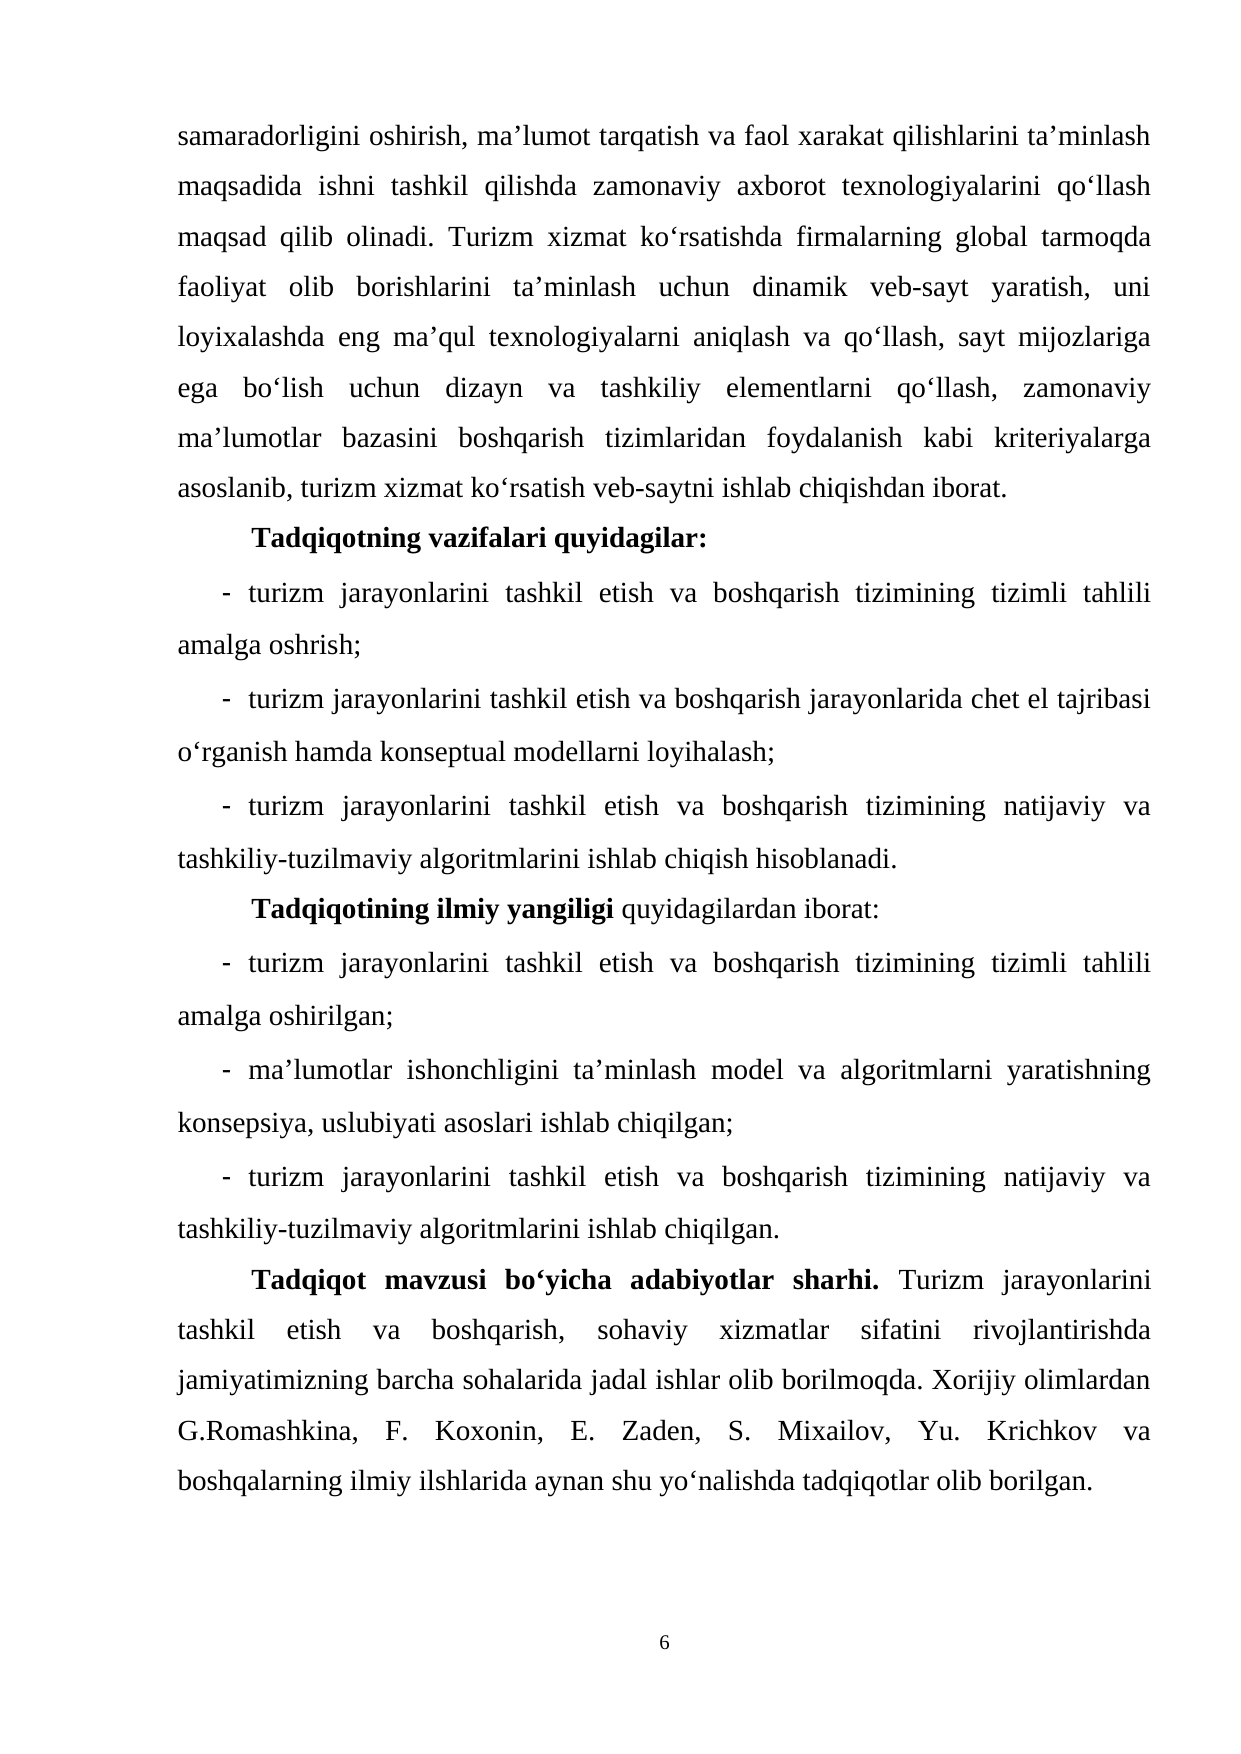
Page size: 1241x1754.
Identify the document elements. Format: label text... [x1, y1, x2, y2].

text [177, 118, 1152, 504]
list turizm jarayonlarini tashkil etish va boshqarish tizimining natijaviy va tashkiliy-tuzilmaviy algoritmlarini ishlab chiqilgan. [177, 1155, 1152, 1245]
list turizm jarayonlarini tashkil etish va boshqarish tizimining tizimli tahlili amalga oshirilgan; [177, 942, 1152, 1032]
list ma’lumotlar ishonchligini ta’minlash modеl va algoritmlarni yaratishning konsеpsiya, uslubiyati asoslari ishlab chiqilgan; [177, 1048, 1152, 1138]
list turizm jarayonlarini tashkil etish va boshqarish tizimining tizimli tahlili amalga oshrish; [177, 571, 1152, 661]
text Tadqiqot mavzusi bo‘yicha adabiyotlar sharhi. Turizm jarayonlarini tashkil etish va boshqarish, sohaviy xizmatlar sifatini rivojlantirishda jamiyatimizning barcha sohalarida jadal ishlar olib borilmoqda. Xorijiy olimlardan G.Romashkina, F. Koxonin, E. Zaden, S. Mixailov, Yu. Krichkov va boshqalarning ilmiy ilshlarida aynan shu yo‘nalishda tadqiqotlar olib borilgan. [177, 1262, 1152, 1497]
text Tadqiqotning vazifalari quyidagilar: [177, 521, 1152, 554]
list turizm jarayonlarini tashkil etish va boshqarish jarayonlarida chet el tajribasi o‘rganish hamda konseptual modellarni loyihalash; [177, 678, 1152, 768]
list turizm jarayonlarini tashkil etish va boshqarish tizimining natijaviy va tashkiliy-tuzilmaviy algoritmlarini ishlab chiqish hisoblanadi. [177, 784, 1152, 874]
text Tadqiqotining ilmiy yangiligi quyidagilardan iborat: [177, 891, 1152, 925]
